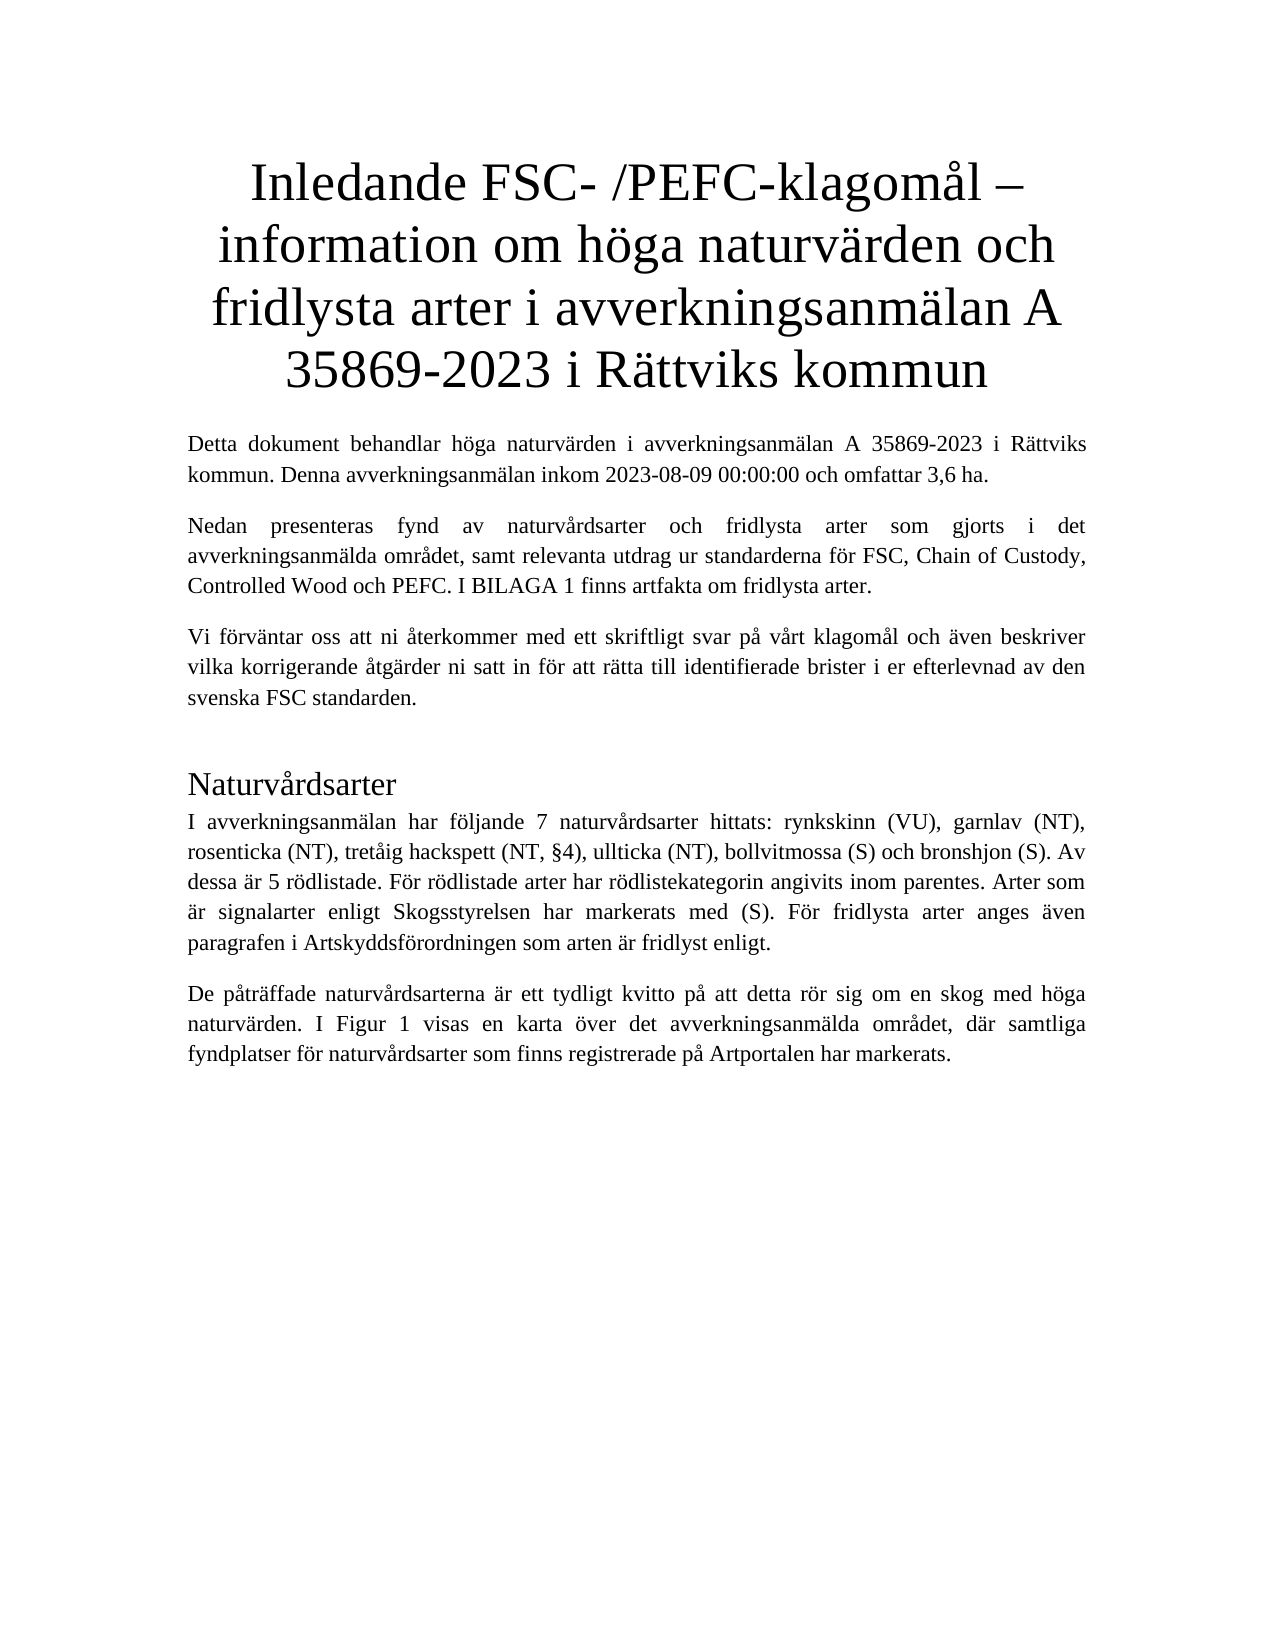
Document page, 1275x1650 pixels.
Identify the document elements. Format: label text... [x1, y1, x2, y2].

title Inledande FSC- /PEFC-klagomål – information om höga naturvärden och fridlysta arter i avverkningsanmälan A 35869-2023 i Rättviks kommun [187, 150, 1087, 399]
subtitle Naturvårdsarter [187, 764, 1087, 802]
text Detta dokument behandlar höga naturvärden i avverkningsanmälan A 35869-2023 i Rättviks kommun. Denna avverkningsanmälan inkom 2023-08-09 00:00:00 och omfattar 3,6 ha. [187, 430, 1087, 487]
text Vi förväntar oss att ni återkommer med ett skriftligt svar på vårt klagomål och även beskriver vilka korrigerande åtgärder ni satt in för att rätta till identifierade brister i er efterlevnad av den svenska FSC standarden. [187, 623, 1087, 710]
text I avverkningsanmälan har följande 7 naturvårdsarter hittats: rynkskinn (VU), garnlav (NT), rosenticka (NT), tretåig hackspett (NT, §4), ullticka (NT), bollvitmossa (S) och bronshjon (S). Av dessa är 5 rödlistade. För rödlistade arter har rödlistekategorin angivits inom parentes. Arter som är signalarter enligt Skogsstyrelsen har markerats med (S). För fridlysta arter anges även paragrafen i Artskyddsförordningen som arten är fridlyst enligt. [187, 808, 1087, 955]
text Nedan presenteras fynd av naturvårdsarter och fridlysta arter som gjorts i det avverkningsanmälda området, samt relevanta utdrag ur standarderna för FSC, Chain of Custody, Controlled Wood och PEFC. I BILAGA 1 finns artfakta om fridlysta arter. [187, 512, 1087, 598]
text De påträffade naturvårdsarterna är ett tydligt kvitto på att detta rör sig om en skog med höga naturvärden. I Figur 1 visas en karta över det avverkningsanmälda området, där samtliga fyndplatser för naturvårdsarter som finns registrerade på Artportalen har markerats. [187, 980, 1087, 1066]
